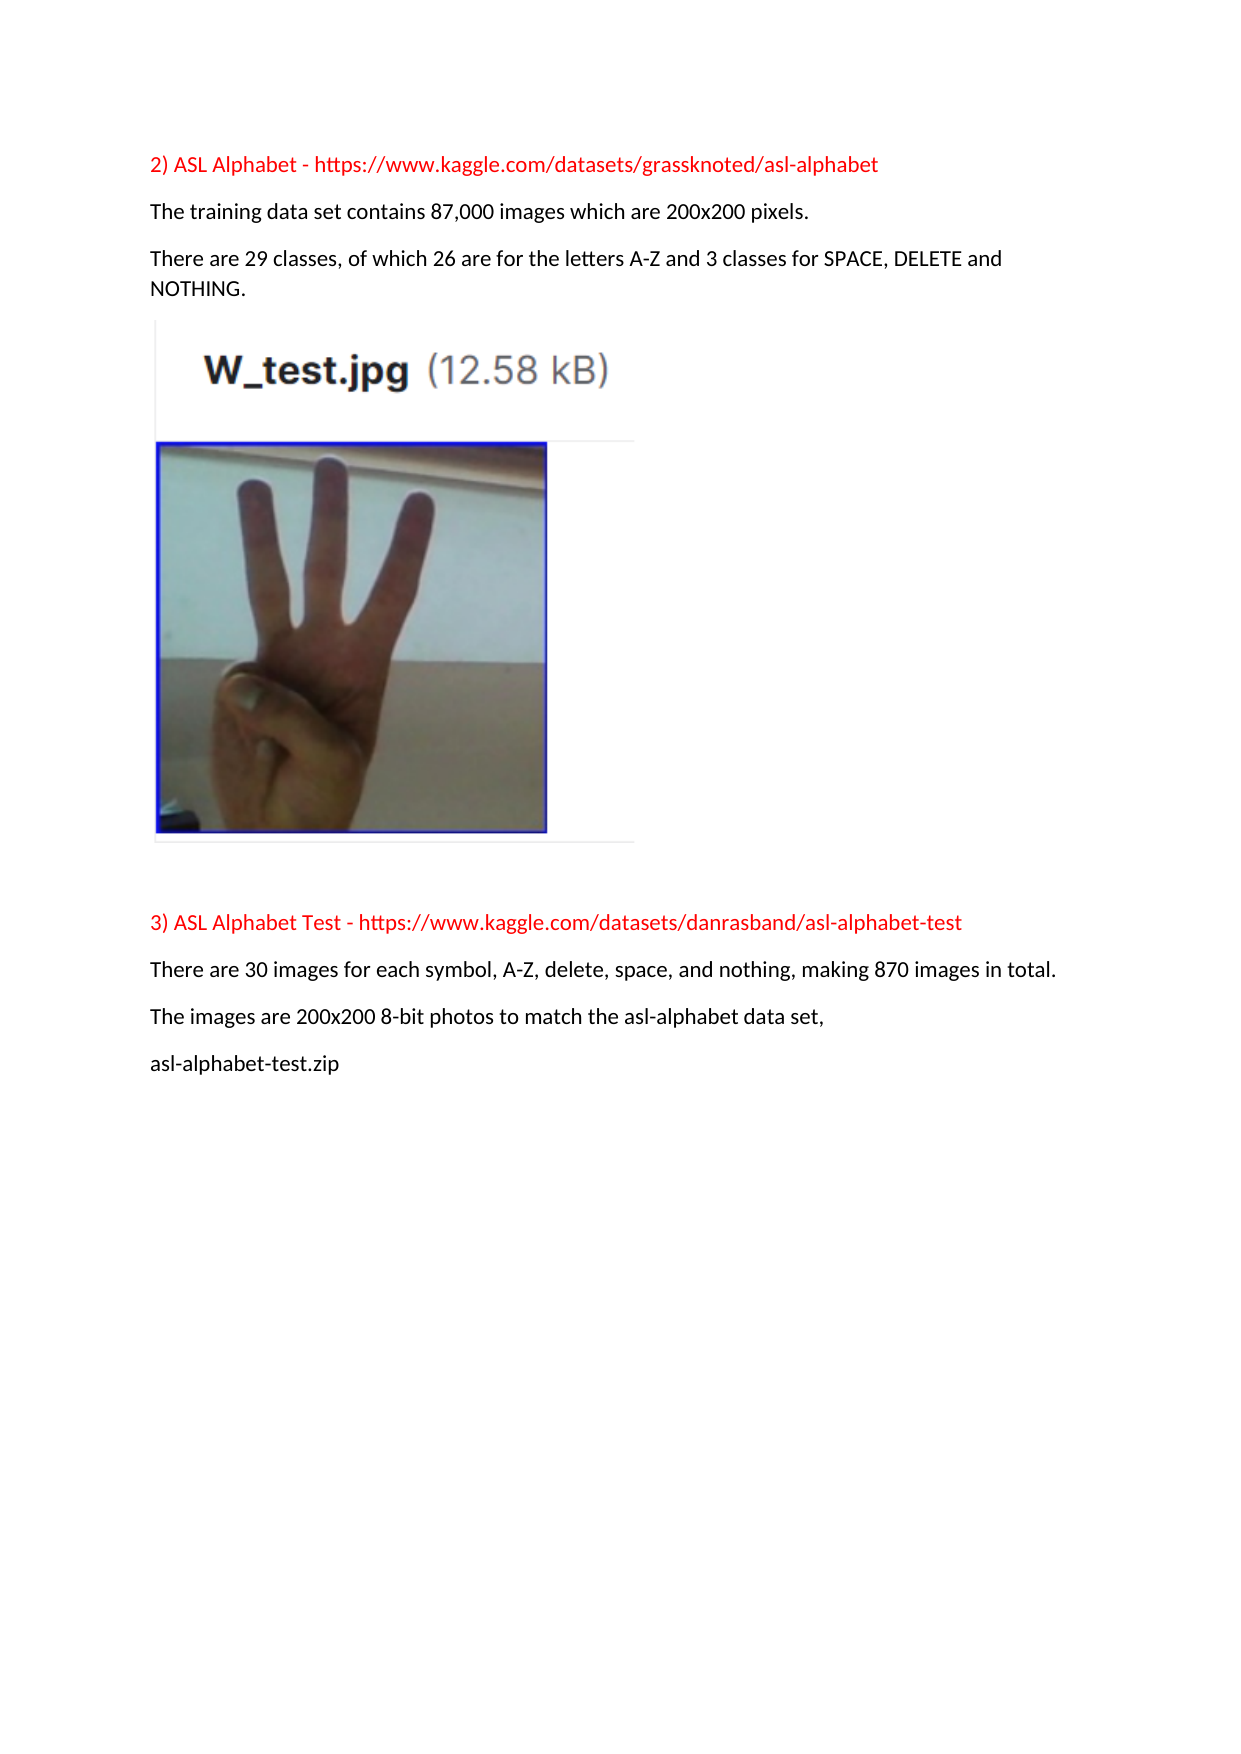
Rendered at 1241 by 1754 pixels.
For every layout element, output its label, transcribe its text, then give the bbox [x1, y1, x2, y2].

text There are 29 classes, of which 26 are for the letters A-Z and 3 classes for SPACE, DELETE and NOTHING. [150, 244, 1090, 302]
text 2) ASL Alphabet - https://www.kaggle.com/datasets/grassknoted/asl-alphabet [150, 150, 1090, 178]
text 3) ASL Alphabet Test - https://www.kaggle.com/datasets/danrasband/asl-alphabet-test [150, 908, 1090, 936]
text There are 30 images for each symbol, A-Z, delete, space, and nothing, making 870 images in total. [150, 955, 1090, 983]
text asl-alphabet-test.zip [150, 1049, 1090, 1077]
picture [150, 320, 635, 843]
text The images are 200x200 8-bit photos to match the asl-alphabet data set, [150, 1002, 1090, 1030]
text The training data set contains 87,000 images which are 200x200 pixels. [150, 197, 1090, 225]
